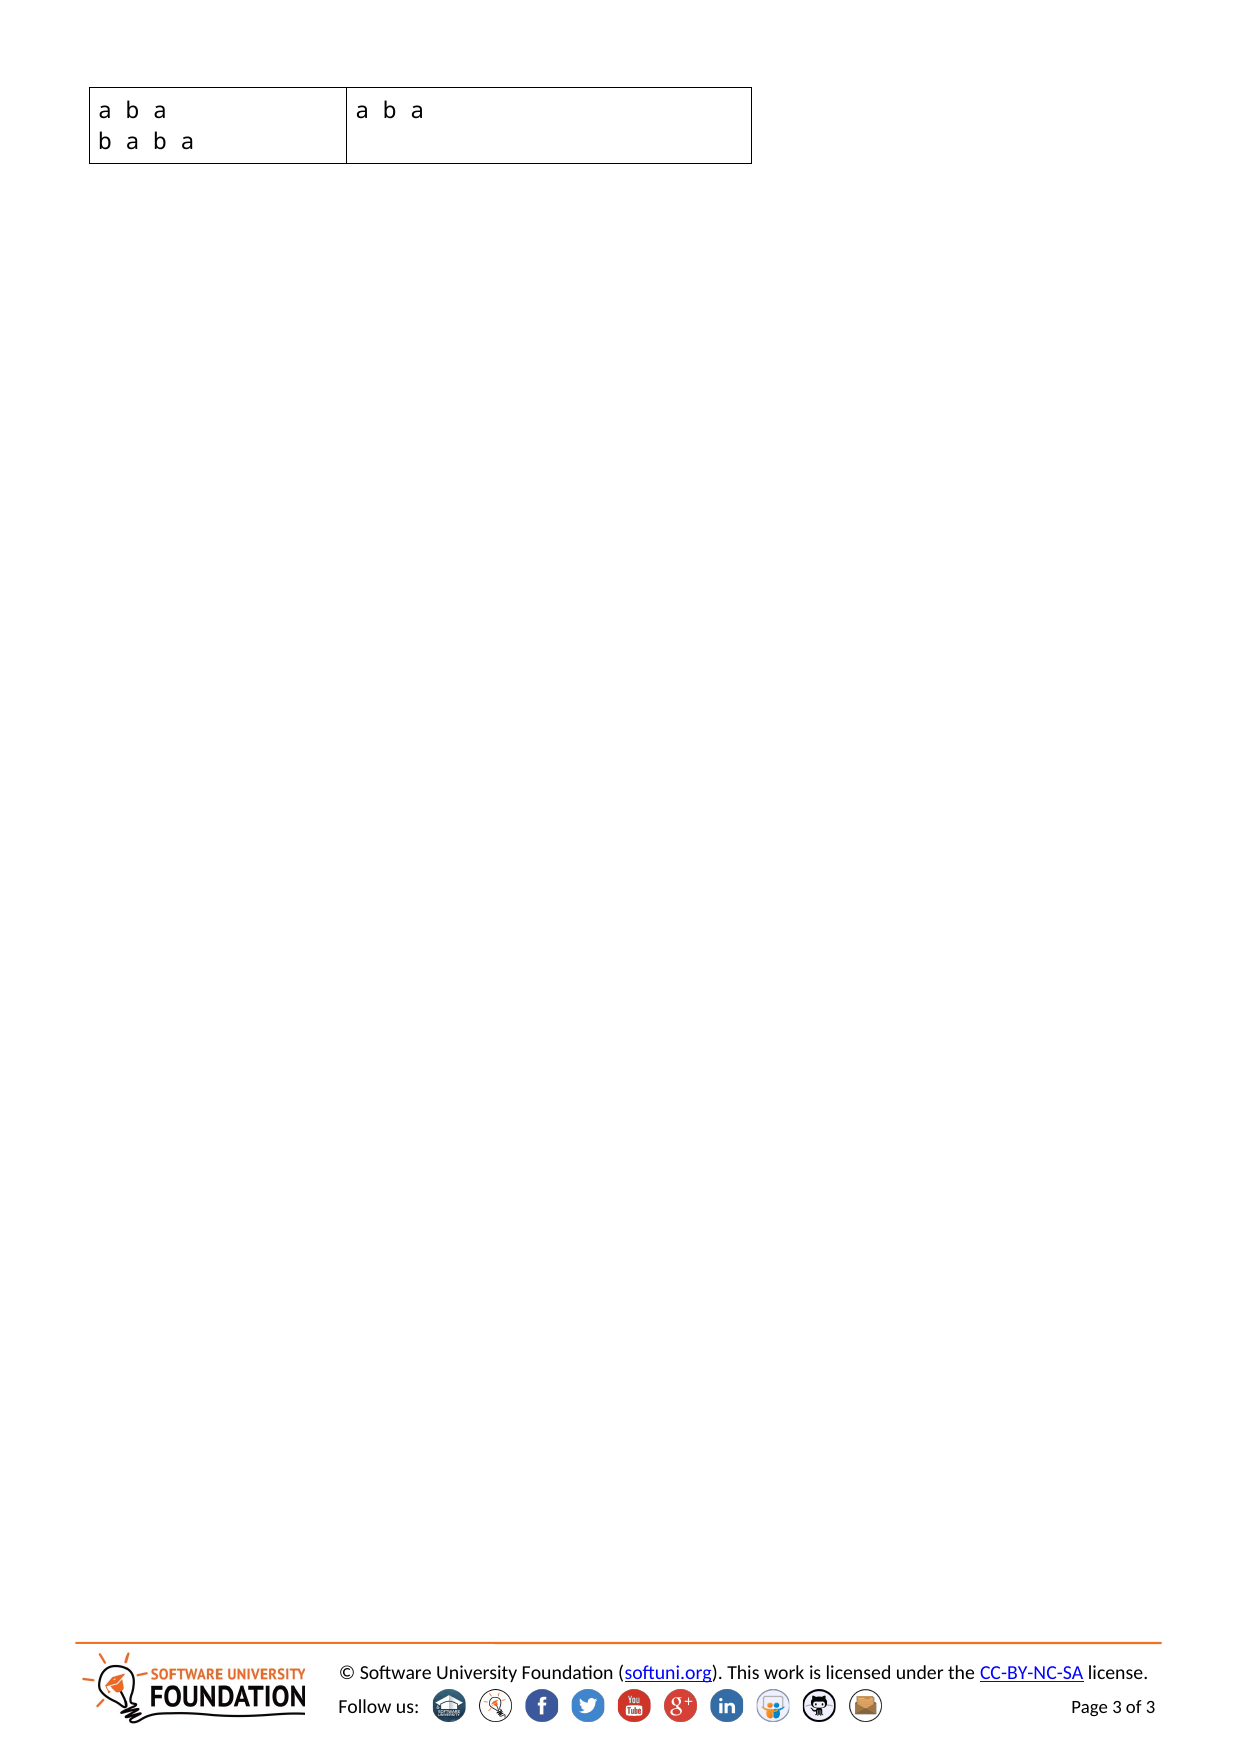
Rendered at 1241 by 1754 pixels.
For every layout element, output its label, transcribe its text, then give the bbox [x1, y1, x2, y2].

table_cell a b a [347, 88, 751, 162]
picture [571, 1689, 605, 1722]
picture [664, 1689, 697, 1722]
picture [432, 1689, 466, 1722]
picture [849, 1689, 882, 1722]
table_cell a b a b a b a [90, 88, 346, 162]
picture [479, 1689, 512, 1722]
picture [617, 1689, 651, 1722]
picture [802, 1689, 836, 1722]
picture [710, 1689, 744, 1722]
picture [81, 1651, 305, 1724]
picture [525, 1689, 559, 1722]
picture [756, 1689, 790, 1722]
